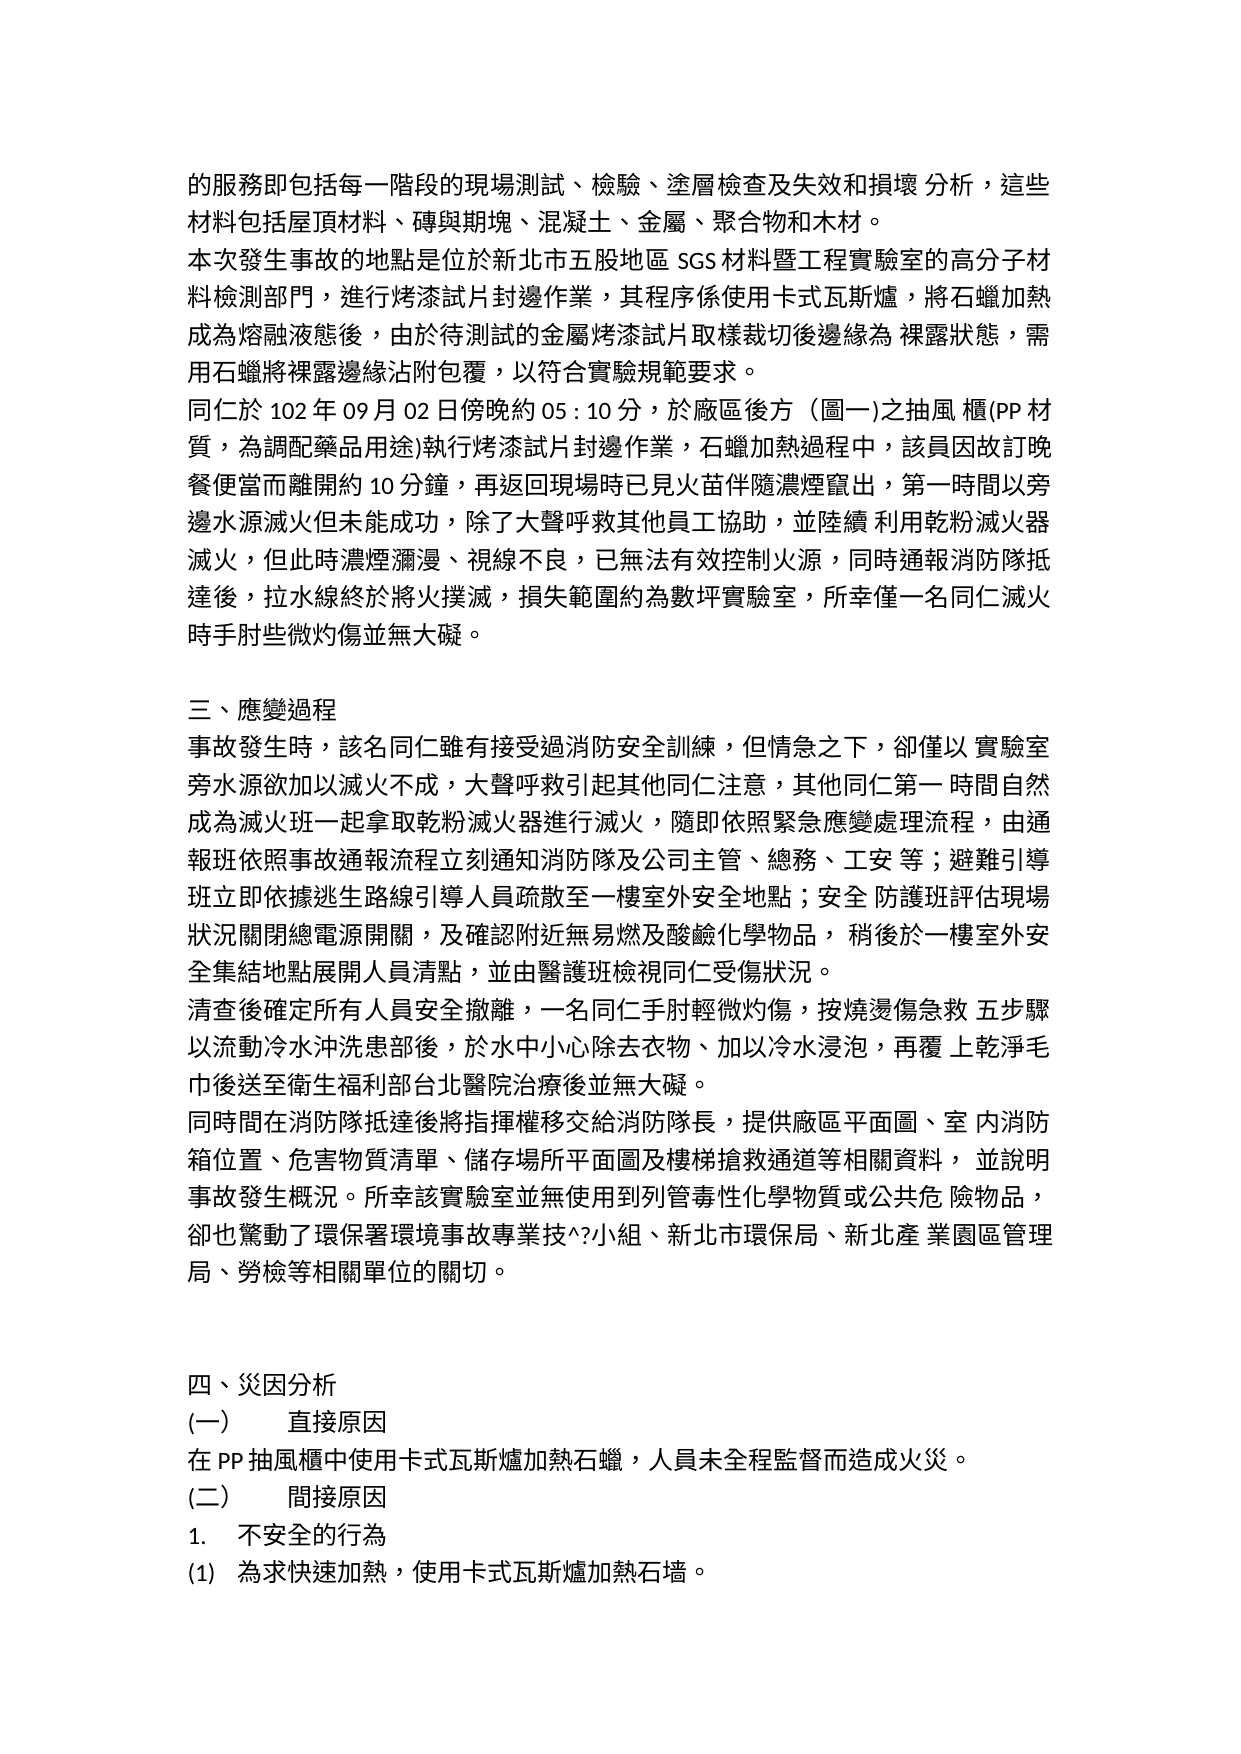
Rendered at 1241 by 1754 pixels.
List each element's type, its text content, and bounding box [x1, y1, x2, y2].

text 在PP抽風櫃中使用卡式瓦斯爐加熱石蠟，人員未全程監督而造成火災。 [187, 1439, 1053, 1477]
text (一） 直接原因 [187, 1402, 1053, 1439]
text (二） 間接原因 [187, 1477, 1053, 1514]
text 三、應變過程 [187, 689, 1053, 727]
text 同時間在消防隊抵達後將指揮權移交給消防隊長，提供廠區平面圖、室 内消防箱位置、危害物質清單、儲存場所平面圖及樓梯搶救通道等相關資料， 並說明事故發生概況。所幸該實驗室並無使用到列管毒性化學物質或公共危 險物品，卻也驚動了環保署環境事故專業技^?小組、新北市環保局、新北產 業園區管理局、勞檢等相關單位的關切。 [187, 1102, 1053, 1289]
text 四、災因分析 [187, 1364, 1053, 1402]
text 本次發生事故的地點是位於新北市五股地區SGS材料暨工程實驗室的高分子材料檢測部門，進行烤漆試片封邊作業，其程序係使用卡式瓦斯爐，將石蠟加熱成為熔融液態後，由於待測試的金屬烤漆試片取樣裁切後邊緣為 裸露狀態，需用石蠟將裸露邊緣沾附包覆，以符合實驗規範要求。 [187, 239, 1053, 389]
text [187, 164, 1053, 239]
text (1) 為求快速加熱，使用卡式瓦斯爐加熱石墙。 [187, 1552, 1053, 1589]
text 事故發生時，該名同仁雖有接受過消防安全訓練，但情急之下，卻僅以 實驗室旁水源欲加以滅火不成，大聲呼救引起其他同仁注意，其他同仁第一 時間自然成為滅火班一起拿取乾粉滅火器進行滅火，隨即依照緊急應變處理流程，由通報班依照事故通報流程立刻通知消防隊及公司主管、總務、工安 等；避難引導班立即依據逃生路線引導人員疏散至一樓室外安全地點；安全 防護班評估現場狀況關閉總電源開關，及確認附近無易燃及酸鹼化學物品， 稍後於一樓室外安全集結地點展開人員清點，並由醫護班檢視同仁受傷狀況。 [187, 727, 1053, 989]
text 1. 不安全的行為 [187, 1514, 1053, 1552]
text 清查後確定所有人員安全撤離，一名同仁手肘輕微灼傷，按燒燙傷急救 五步驟以流動冷水沖洗患部後，於水中小心除去衣物、加以冷水浸泡，再覆 上乾淨毛巾後送至衛生福利部台北醫院治療後並無大礙。 [187, 989, 1053, 1102]
text 同仁於102年09月02日傍晚約05 : 10分，於廠區後方（圖一)之抽風 櫃(PP材質，為調配藥品用途)執行烤漆試片封邊作業，石蠟加熱過程中，該員因故訂晚餐便當而離開約10分鐘，再返回現場時已見火苗伴隨濃煙竄出，第一時間以旁邊水源滅火但未能成功，除了大聲呼救其他員工協助，並陸續 利用乾粉滅火器滅火，但此時濃煙瀰漫、視線不良，已無法有效控制火源，同時通報消防隊抵達後，拉水線終於將火撲滅，損失範圍約為數坪實驗室，所幸僅一名同仁滅火時手肘些微灼傷並無大礙。 [187, 389, 1053, 652]
